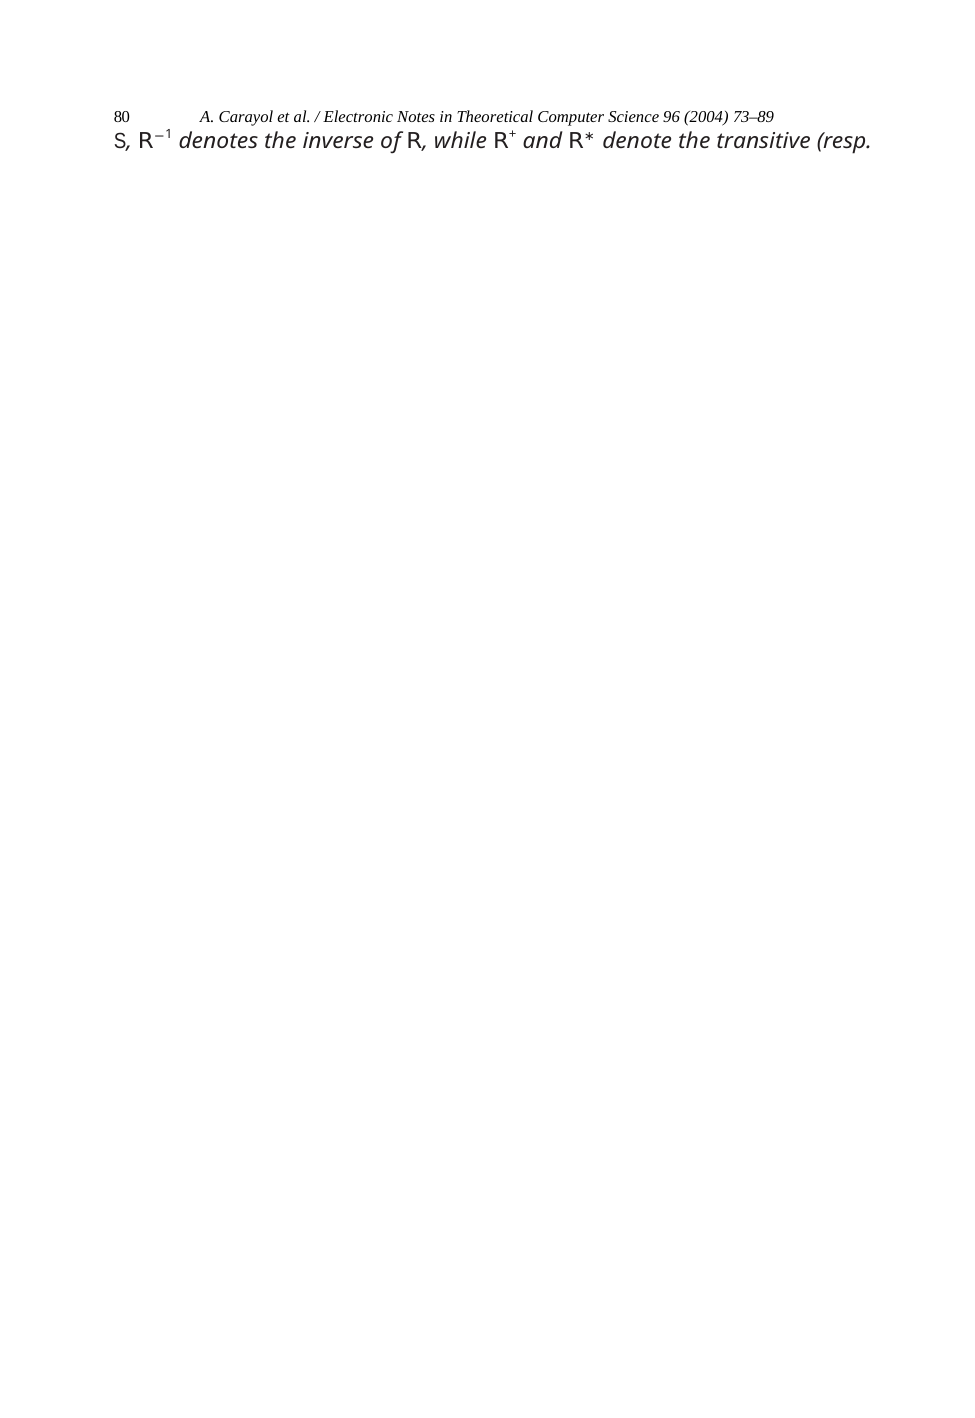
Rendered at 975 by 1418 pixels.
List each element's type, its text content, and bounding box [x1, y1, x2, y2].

text S, R−1 denotes the inverse of R, while R+ and R∗ denote the transitive (resp. [113, 125, 881, 155]
